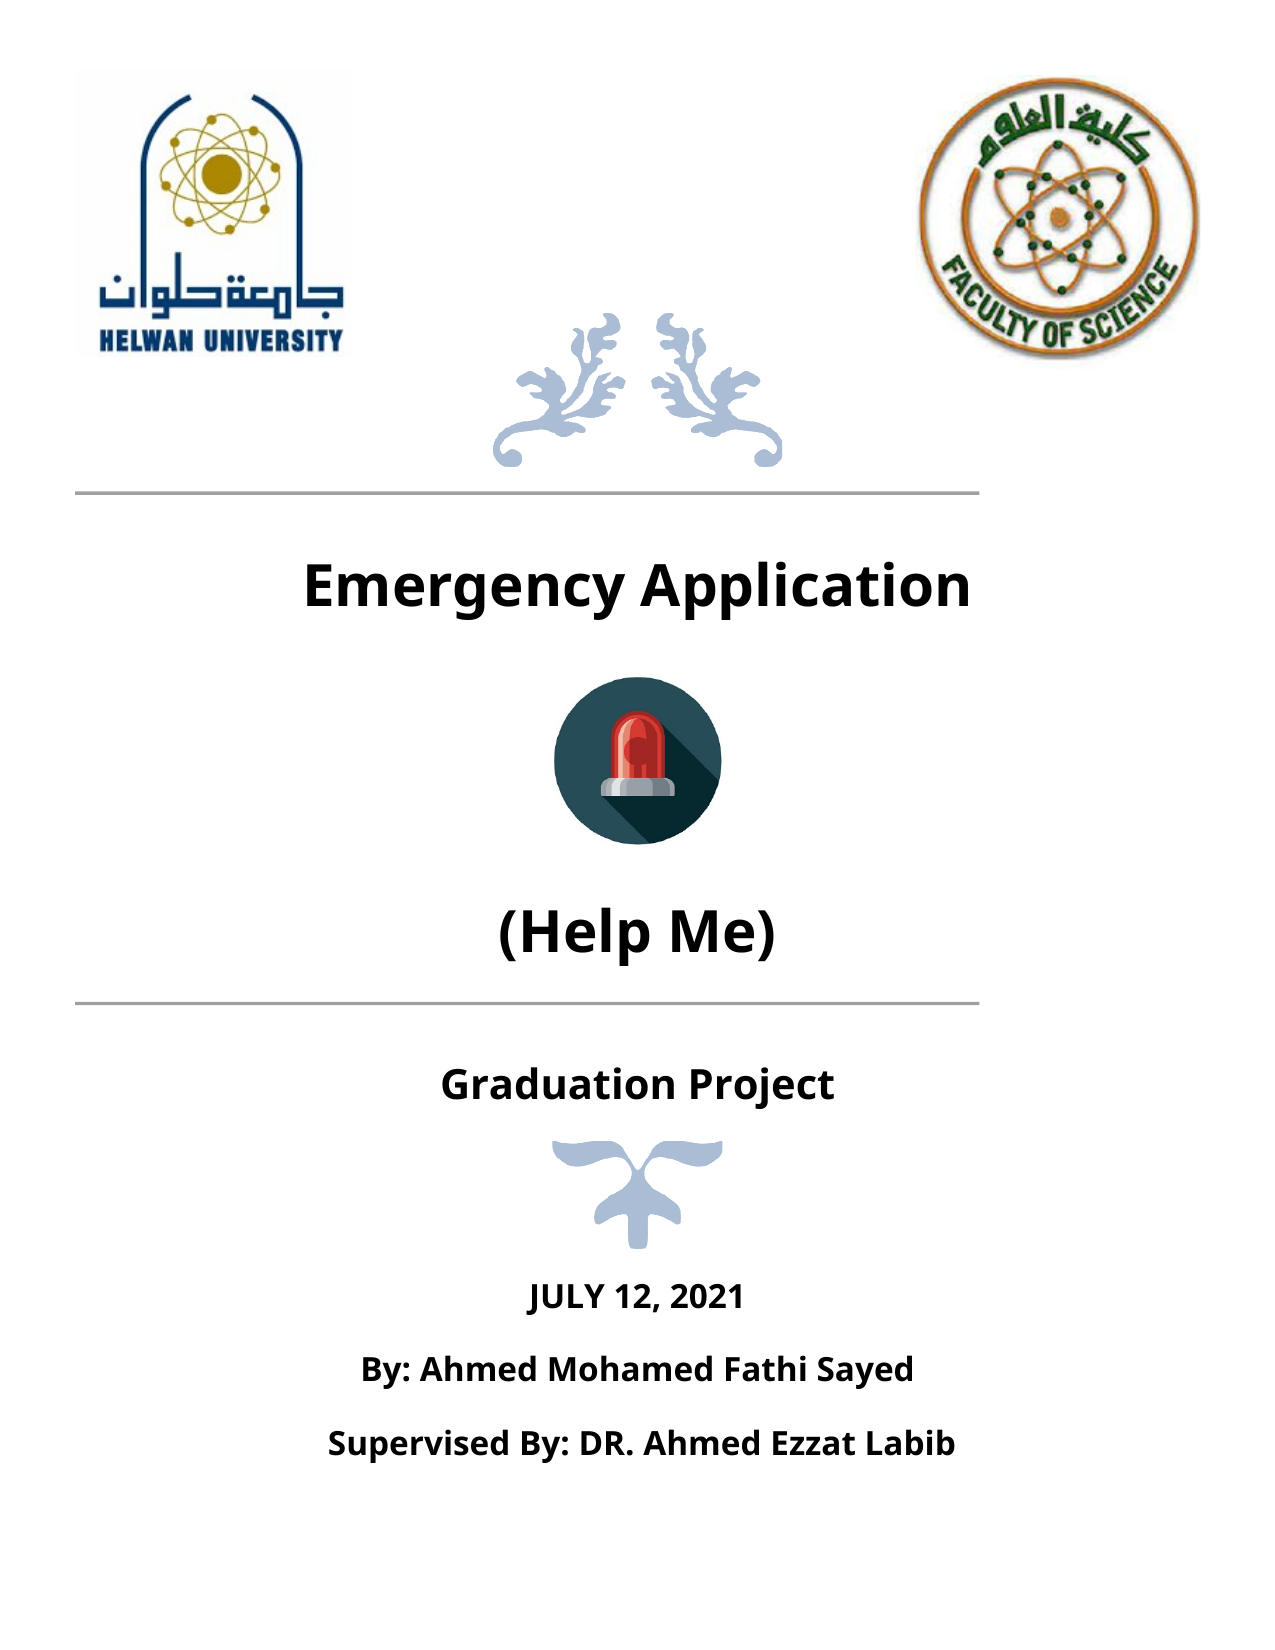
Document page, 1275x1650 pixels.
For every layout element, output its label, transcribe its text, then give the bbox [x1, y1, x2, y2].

text Graduation Project [75, 1055, 1200, 1112]
text Supervised By: DR. Ahmed Ezzat Labib [84, 1419, 1200, 1465]
picture [915, 75, 1201, 372]
text (Help Me) [75, 890, 1200, 969]
picture [533, 656, 742, 865]
picture [75, 69, 352, 357]
text JULY 12, 2021 [75, 1273, 1200, 1319]
text By: Ahmed Mohamed Fathi Sayed [75, 1346, 1200, 1392]
text Emergency Application [75, 544, 1200, 624]
